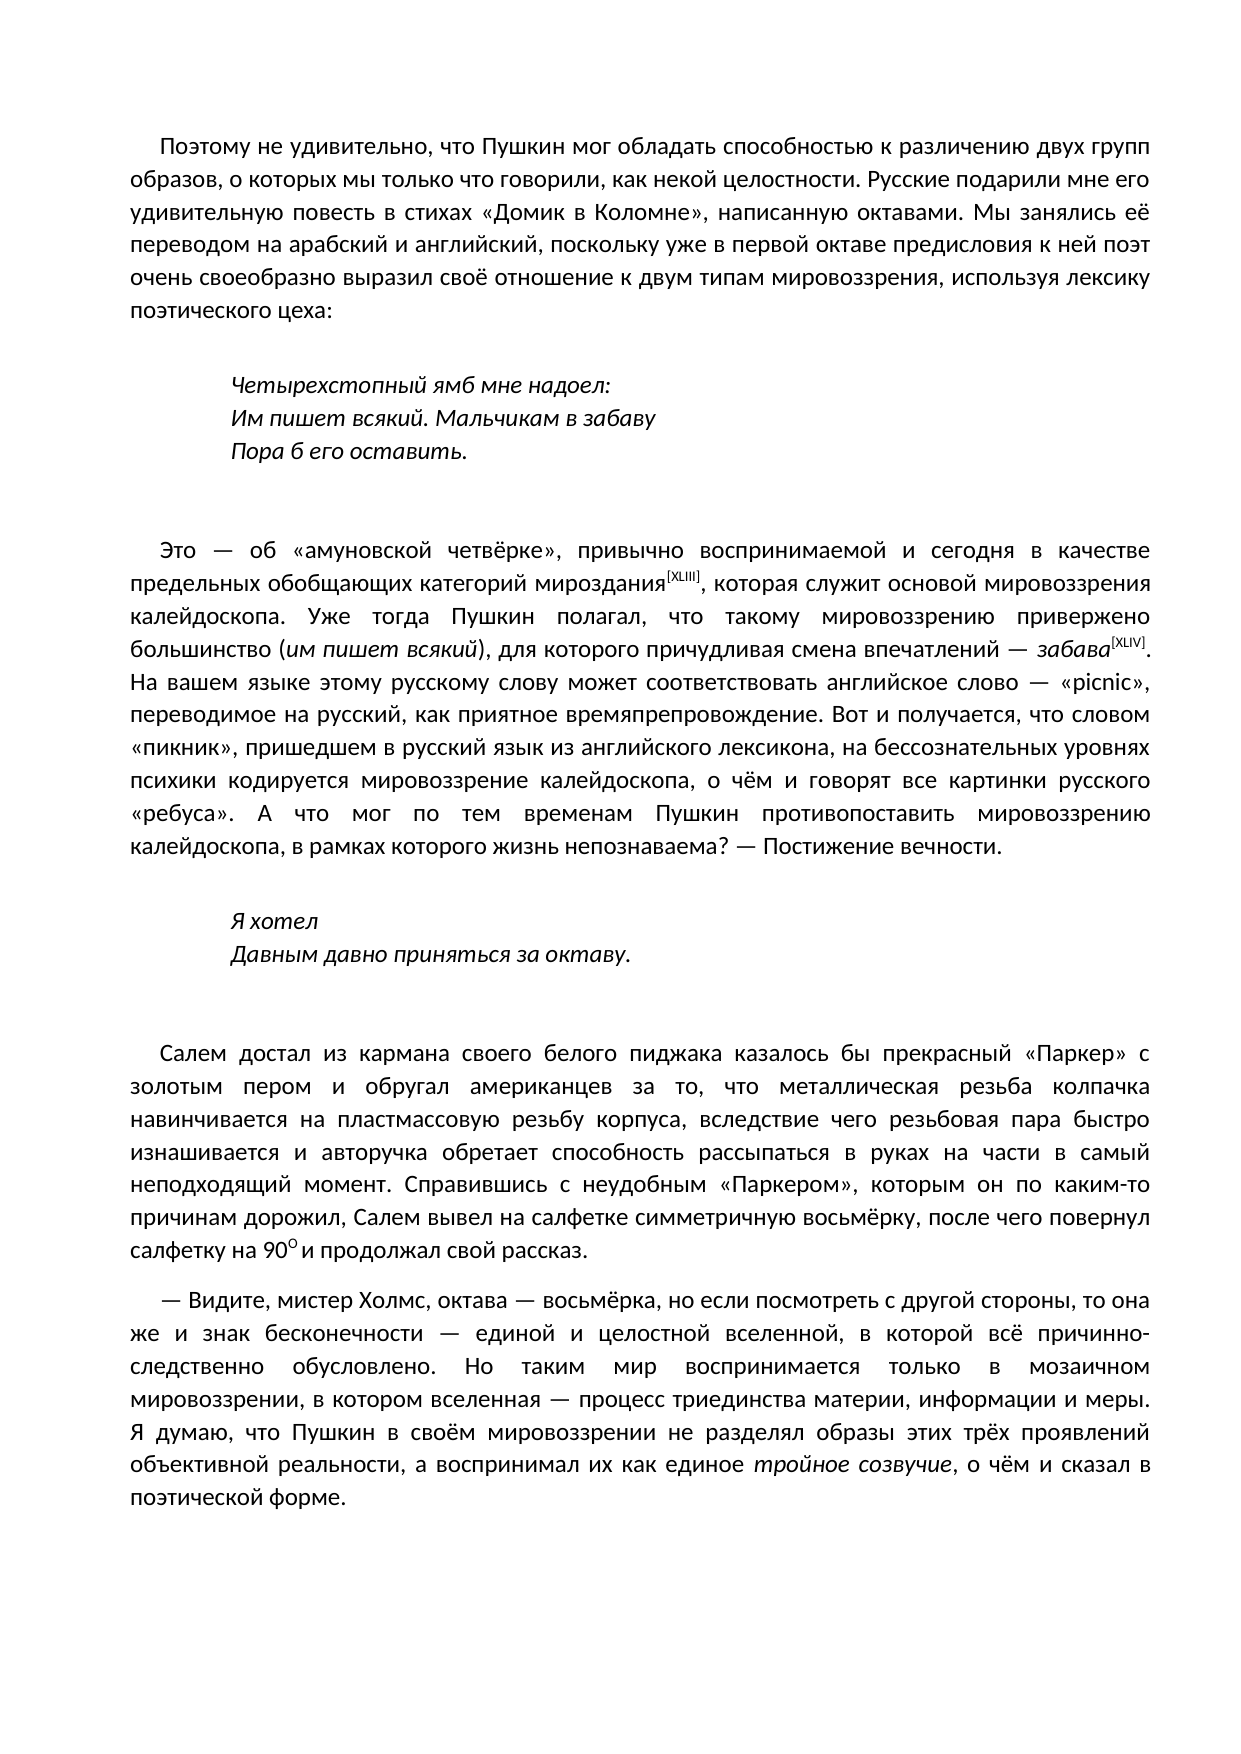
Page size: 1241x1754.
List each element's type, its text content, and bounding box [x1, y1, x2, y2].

text — Видите, мистер Холмс, октава — восьмёрка, но если посмотреть с другой стороны, то она же и знак бесконечности — единой и целостной вселенной, в которой всё причинно-следственно обусловлено. Но таким мир воспринимается только в мозаичном мировоззрении, в котором вселенная — процесс триединства материи, информации и меры. Я думаю, что Пушкин в своём мировоззрении не разделял образы этих трёх проявлений объективной реальности, а воспринимал их как единое тройное созвучие, о чём и сказал в поэтической форме. [130, 1284, 1152, 1512]
text Поэтому не удивительно, что Пушкин мог обладать способностью к различению двух групп образов, о которых мы только что говорили, как некой целостности. Русские подарили мне его удивительную повесть в стихах «Домик в Коломне», написанную октавами. Мы занялись её переводом на арабский и английский, поскольку уже в первой октаве предисловия к ней поэт очень своеобразно выразил своё отношение к двум типам мировоззрения, используя лексику поэтического цеха: [130, 130, 1152, 325]
text Это — об «амуновской четвёрке», привычно воспринимаемой и сегодня в качестве предельных обобщающих категорий мироздания[XLIII], которая служит основой мировоззрения калейдоскопа. Уже тогда Пушкин полагал, что такому мировоззрению привержено большинство (им пишет всякий), для которого причудливая смена впечатлений — забава[XLIV]. На вашем языке этому русскому слову может соответствовать английское слово — «picnic», переводимое на русский, как приятное времяпрепровождение. Вот и получается, что словом «пикник», пришедшем в русский язык из английского лексикона, на бессознательных уровнях психики кодируется мировоззрение калейдоскопа, о чём и говорят все картинки русского «ребуса». А что мог по тем временам Пушкин противопоставить мировоззрению калейдоскопа, в рамках которого жизнь непознаваема? — Постижение вечности. [130, 534, 1152, 861]
text Четырехстопный ямб мне надоел: Им пишет всякий. Мальчикам в забаву Пора б его оставить. [230, 369, 1152, 465]
text Я хотел Давным давно приняться за октаву. [230, 905, 1152, 968]
text Салем достал из кармана своего белого пиджака казалось бы прекрасный «Паркер» с золотым пером и обругал американцев за то, что металлическая резьба колпачка навинчивается на пластмассовую резьбу корпуса, вследствие чего резьбовая пара быстро изнашивается и авторучка обретает способность рассыпаться в руках на части в самый неподходящий момент. Справившись с неудобным «Паркером», которым он по каким-то причинам дорожил, Салем вывел на салфетке симметричную восьмёрку, после чего повернул салфетку на 90О и продолжал свой рассказ. [130, 1037, 1152, 1265]
